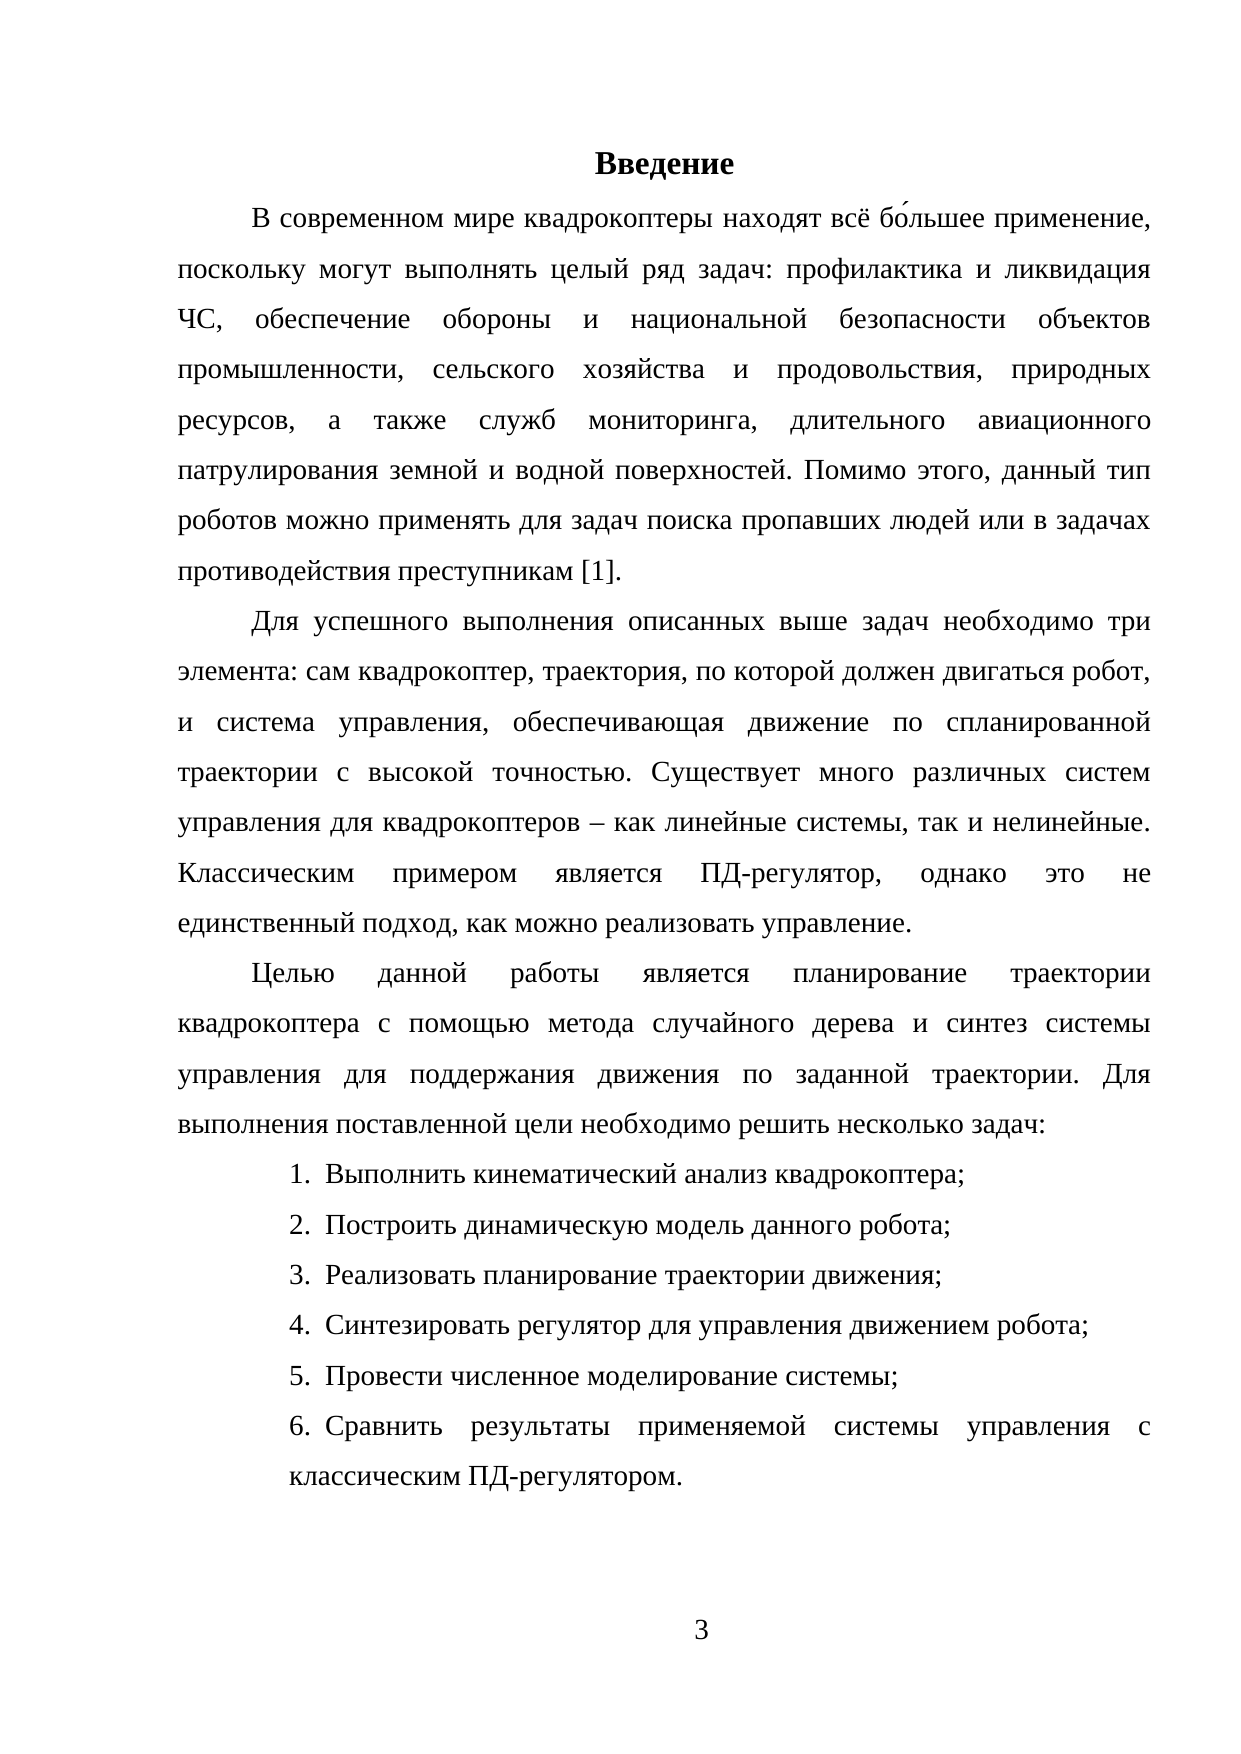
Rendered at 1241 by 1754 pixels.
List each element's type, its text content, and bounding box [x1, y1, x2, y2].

subtitle Введение [177, 143, 1152, 181]
list Провести численное моделирование системы; [289, 1358, 1152, 1391]
list Выполнить кинематический анализ квадрокоптера; [289, 1157, 1152, 1190]
text В современном мире квадрокоптеры находят всё бо́льшее применение, поскольку могут выполнять целый ряд задач: профилактика и ликвидация ЧС, обеспечение обороны и национальной безопасности объектов промышленности, сельского хозяйства и продовольствия, природных ресурсов, а также служб мониторинга, длительного авиационного патрулирования земной и водной поверхностей. Помимо этого, данный тип роботов можно применять для задач поиска пропавших людей или в задачах противодействия преступникам [1]. [177, 201, 1152, 586]
text Целью данной работы является планирование траектории квадрокоптера с помощью метода случайного дерева и синтез системы управления для поддержания движения по заданной траектории. Для выполнения поставленной цели необходимо решить несколько задач: [177, 955, 1152, 1140]
text Для успешного выполнения описанных выше задач необходимо три элемента: сам квадрокоптер, траектория, по которой должен двигаться робот, и система управления, обеспечивающая движение по спланированной траектории с высокой точностью. Существует много различных систем управления для квадрокоптеров – как линейные системы, так и нелинейные. Классическим примером является ПД-регулятор, однако это не единственный подход, как можно реализовать управление. [177, 603, 1152, 938]
list Реализовать планирование траектории движения; [289, 1257, 1152, 1291]
list Построить динамическую модель данного робота; [289, 1207, 1152, 1240]
list Синтезировать регулятор для управления движением робота; [289, 1307, 1152, 1341]
list Сравнить результаты применяемой системы управления с классическим ПД-регулятором. [289, 1408, 1152, 1492]
